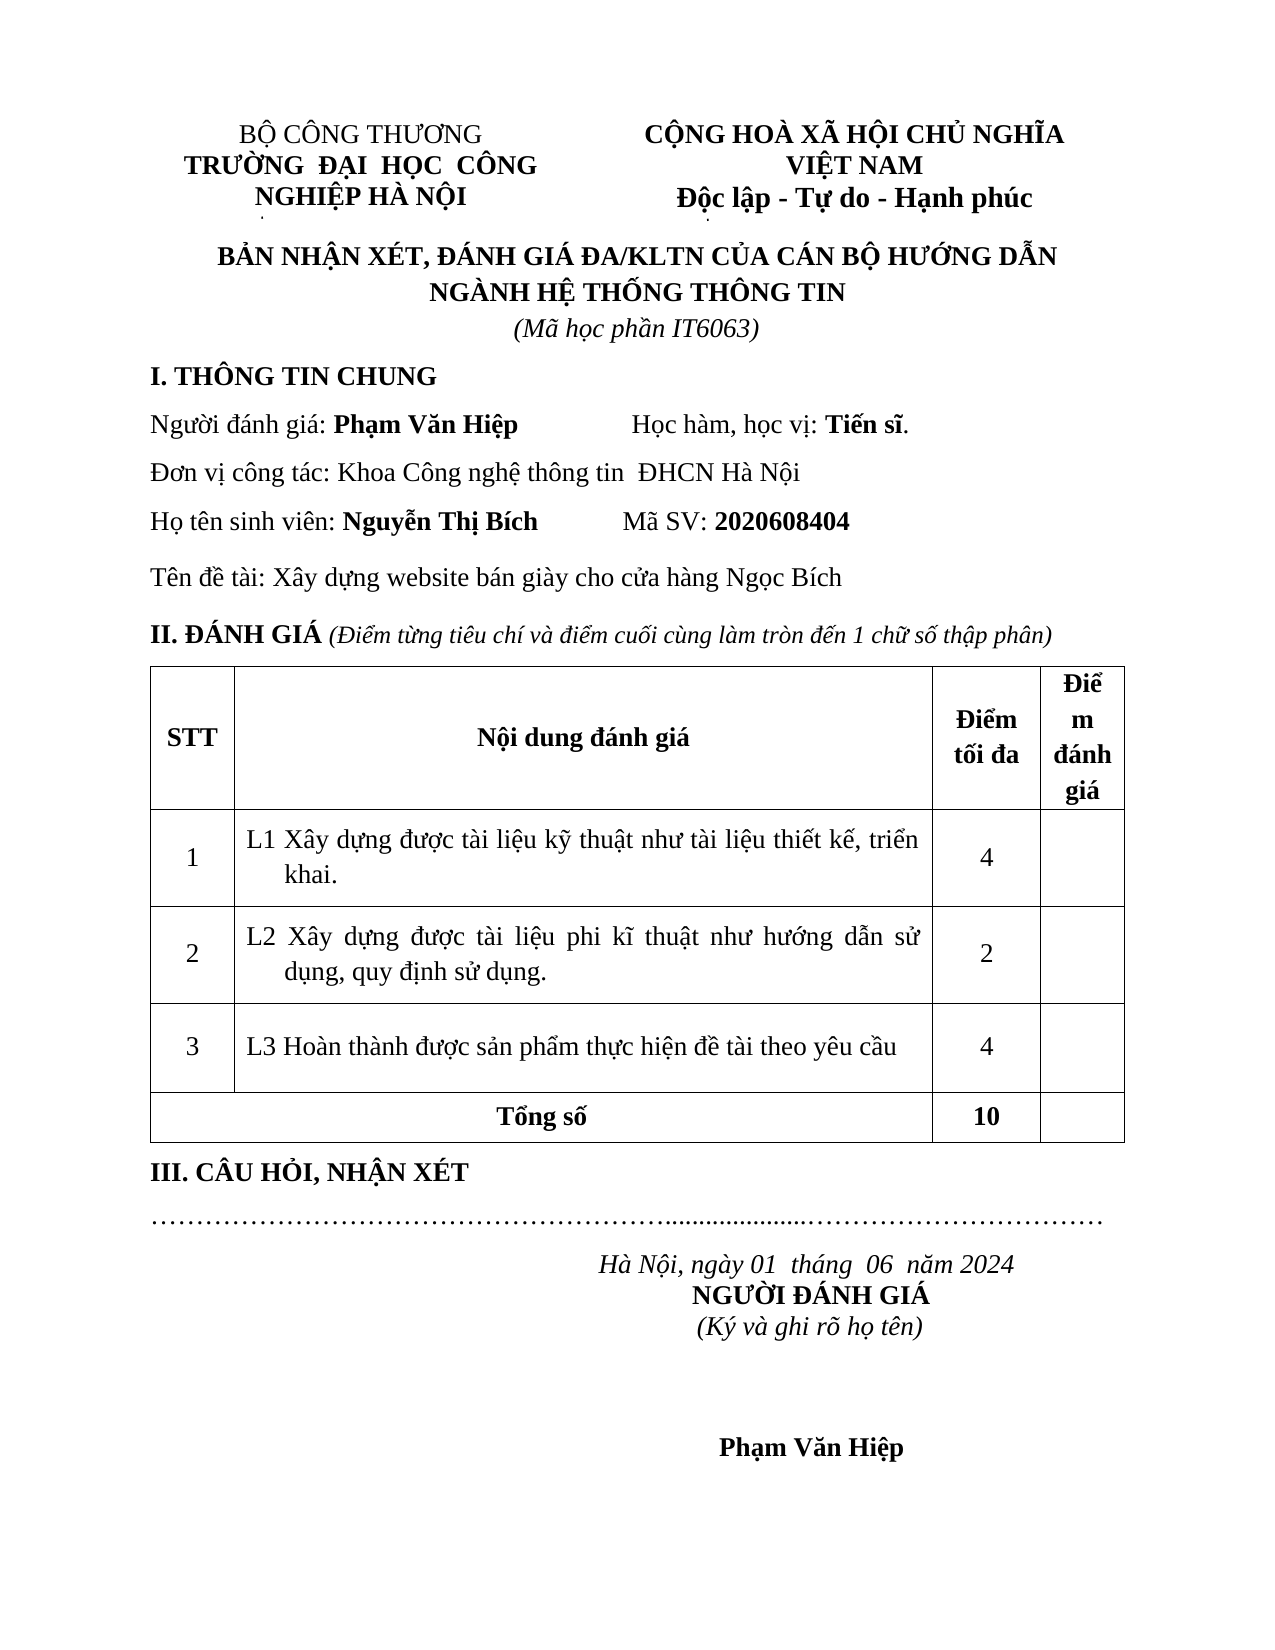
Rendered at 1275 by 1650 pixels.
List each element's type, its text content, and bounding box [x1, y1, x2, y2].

table_cell L1 Xây dựng được tài liệu kỹ thuật như tài liệu thiết kế, triển khai. [235, 810, 932, 906]
text NGƯỜI ĐÁNH GIÁ [150, 1279, 1125, 1310]
table_cell [1041, 810, 1124, 906]
table_cell 2 [151, 907, 234, 1003]
text NGÀNH HỆ THỐNG THÔNG TIN [150, 276, 1125, 307]
text (Mã học phần IT6063) [150, 312, 1125, 343]
text II. ĐÁNH GIÁ (Điểm từng tiêu chí và điểm cuối cùng làm tròn đến 1 chữ số thập phân) [150, 618, 1125, 649]
text Tên đề tài: Xây dựng website bán giày cho cửa hàng Ngọc Bích [150, 561, 1125, 592]
table_cell 1 [151, 810, 234, 906]
table_header BỘ CÔNG THƯƠNG TRƯỜNG ĐẠI HỌC CÔNG NGHIỆP HÀ NỘI [117, 118, 604, 240]
text (Ký và ghi rõ họ tên) [150, 1310, 1125, 1341]
table_cell [1041, 1093, 1124, 1142]
table_cell 4 [933, 1004, 1040, 1092]
table_cell L2 Xây dựng được tài liệu phi kĩ thuật như hướng dẫn sử dụng, quy định sử dụng. [235, 907, 932, 1003]
text ………………………………………………….....................…………………………… [150, 1199, 1125, 1231]
text I. THÔNG TIN CHUNG [150, 360, 1125, 391]
table_header Điểm tối đa [933, 667, 1040, 809]
text Đơn vị công tác: Khoa Công nghệ thông tin ĐHCN Hà Nội [150, 456, 1125, 488]
table_cell Tổng số [151, 1093, 932, 1142]
text Hà Nội, ngày 01 tháng 06 năm 2024 [150, 1248, 1125, 1279]
text BẢN NHẬN XÉT, ĐÁNH GIÁ ĐA/KLTN CỦA CÁN BỘ HƯỚNG DẪN [150, 240, 1125, 271]
text III. CÂU HỎI, NHẬN XÉT [150, 1156, 1125, 1187]
table_cell 3 [151, 1004, 234, 1092]
table_header Nội dung đánh giá [235, 667, 932, 809]
table_cell L3 Hoàn thành được sản phẩm thực hiện đề tài theo yêu cầu [235, 1004, 932, 1092]
text Phạm Văn Hiệp [150, 1431, 1125, 1463]
table_header STT [151, 667, 234, 809]
table_header Điểm đánh giá [1041, 667, 1124, 809]
text Họ tên sinh viên: Nguyễn Thị Bích Mã SV: 2020608404 [150, 505, 1125, 536]
text Người đánh giá: Phạm Văn Hiệp Học hàm, học vị: Tiến sĩ. [150, 408, 1125, 439]
table_cell 2 [933, 907, 1040, 1003]
table_header CỘNG HOÀ XÃ HỘI CHỦ NGHĨA VIỆT NAM Độc lập - Tự do - Hạnh phúc [604, 118, 1104, 240]
table_cell [1041, 1004, 1124, 1092]
table_cell 10 [933, 1093, 1040, 1142]
table_cell [1041, 907, 1124, 1003]
table_cell 4 [933, 810, 1040, 906]
